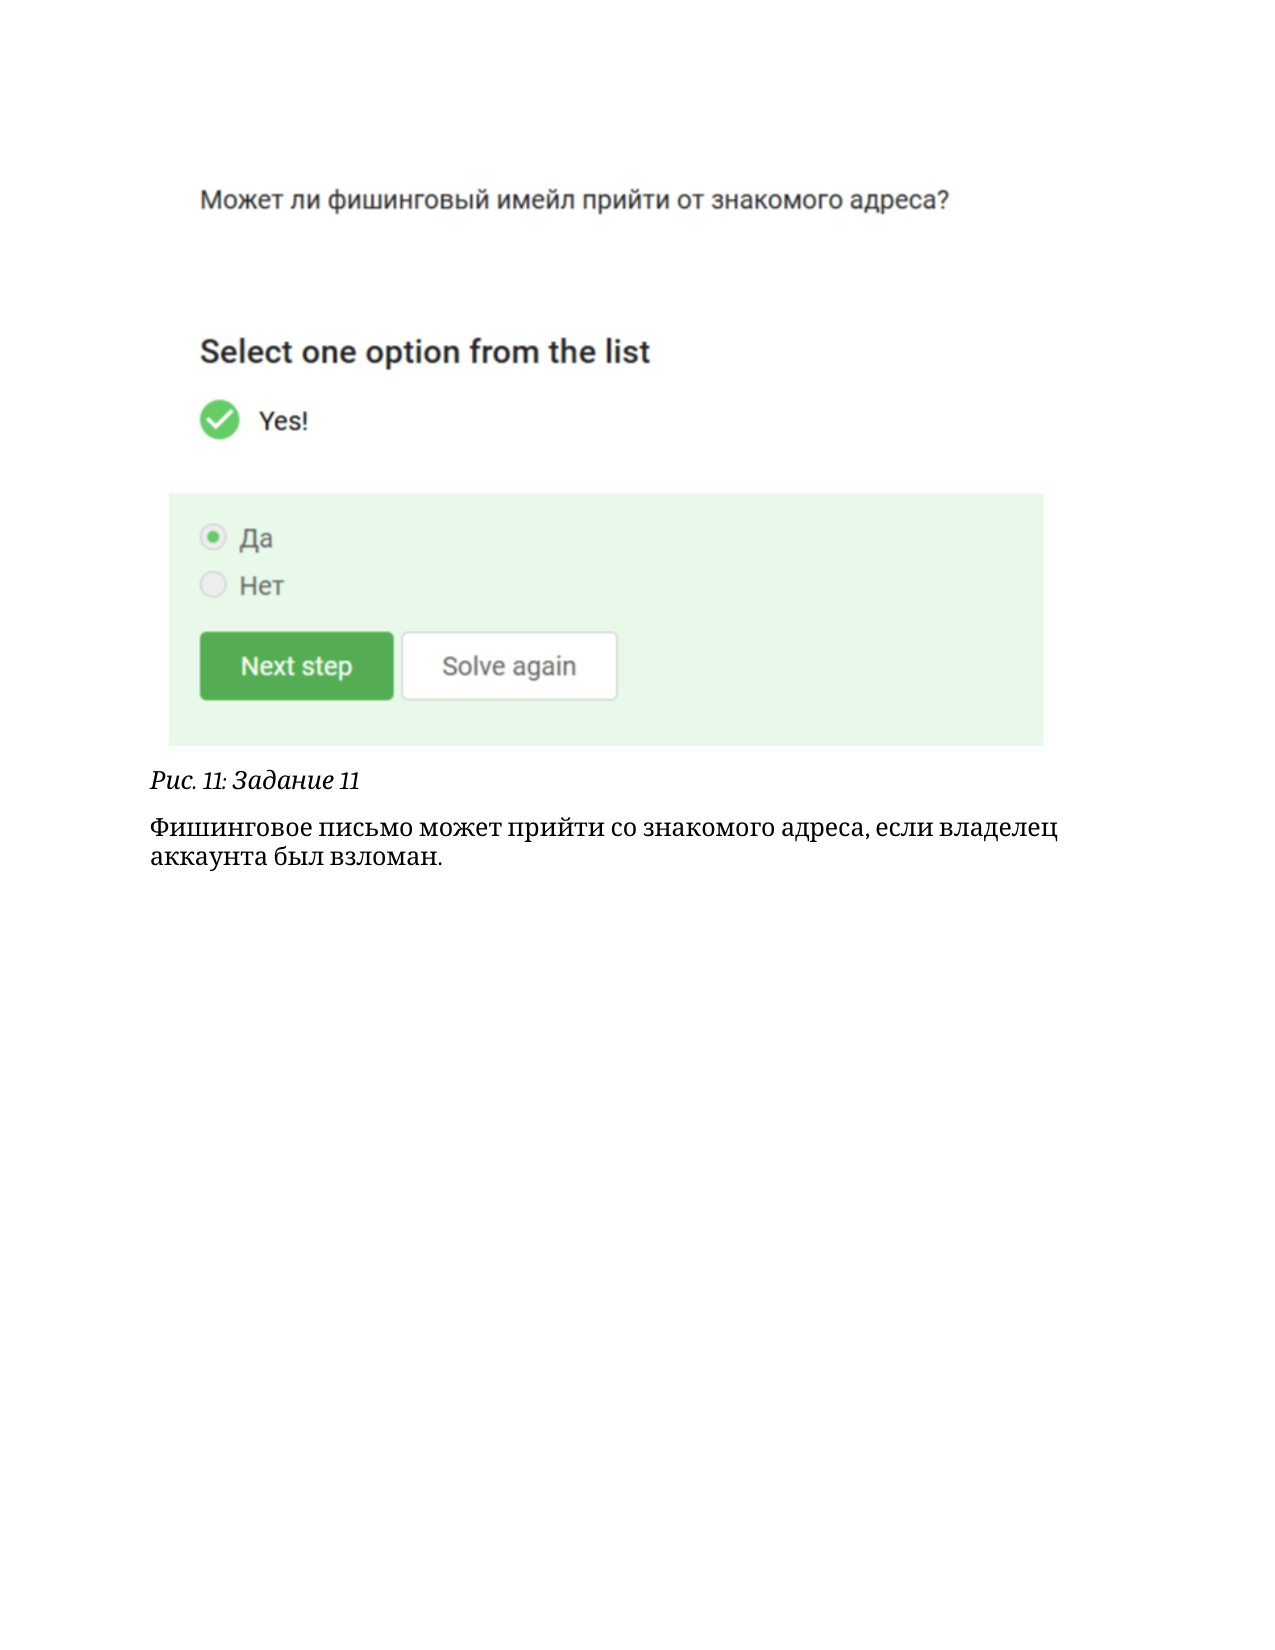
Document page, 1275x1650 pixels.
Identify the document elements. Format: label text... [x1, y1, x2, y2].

text Фишинговое письмо может прийти со знакомого адреса, если владелец аккаунта был взломан. [150, 814, 1125, 872]
text Рис. 11: Задание 11 [150, 767, 1125, 796]
picture [168, 150, 1044, 746]
